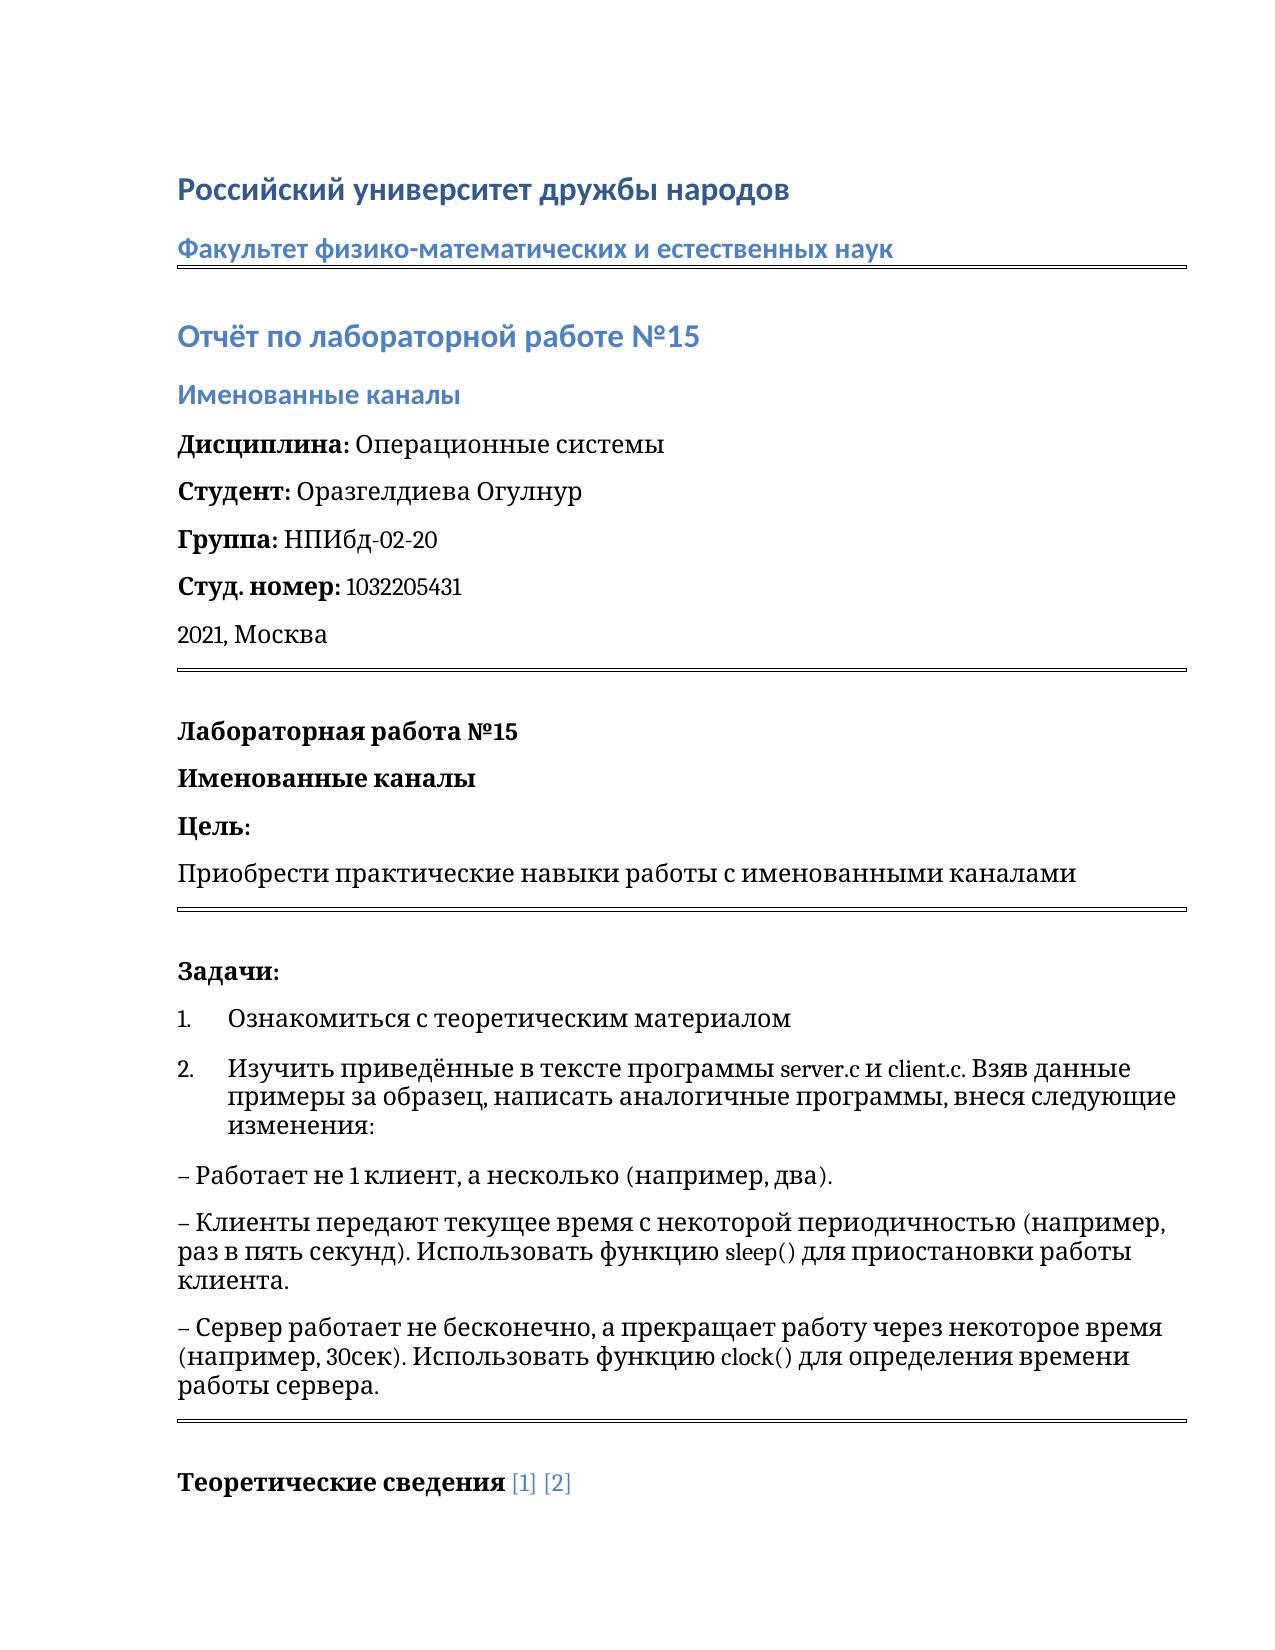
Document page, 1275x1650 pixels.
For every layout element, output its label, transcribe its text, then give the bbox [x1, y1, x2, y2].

text Теоретические сведения [1] [2] [177, 1469, 1186, 1497]
list Изучить приведённые в тексте программы server.c и client.c. Взяв данные примеры за образец, написать аналогичные программы, внеся следующие изменения: [177, 1054, 1186, 1141]
subtitle Российский университет дружбы народов [177, 168, 1186, 209]
text Группа: НПИбд-02-20 [177, 526, 1186, 554]
text Цель: [177, 813, 1186, 842]
text – Клиенты передают текущее время с некоторой периодичностью (например, раз в пять секунд). Использовать функцию sleep() для приостановки работы клиента. [177, 1209, 1186, 1295]
text Студент: Оразгелдиева Огулнур [177, 478, 1186, 507]
text Студ. номер: 1032205431 [177, 573, 1186, 602]
text Дисциплина: Операционные системы [177, 431, 1186, 459]
text – Сервер работает не бесконечно, а прекращает работу через некоторое время (например, 30сек). Использовать функцию clock() для определения времени работы сервера. [177, 1314, 1186, 1400]
text Приобрести практические навыки работы с именованными каналами [177, 860, 1186, 889]
text Лабораторная работа №15 [177, 718, 1186, 747]
text Именованные каналы [177, 765, 1186, 794]
subtitle Факультет физико-математических и естественных наук [177, 230, 1186, 265]
text Задачи: [177, 957, 1186, 986]
text 2021, Москва [177, 621, 1186, 649]
text – Работает не 1 клиент, а несколько (например, два). [177, 1162, 1186, 1190]
subtitle Отчёт по лабораторной работе №15 [177, 315, 1186, 356]
subtitle Именованные каналы [177, 376, 1186, 412]
list Ознакомиться с теоретическим материалом [177, 1005, 1186, 1034]
